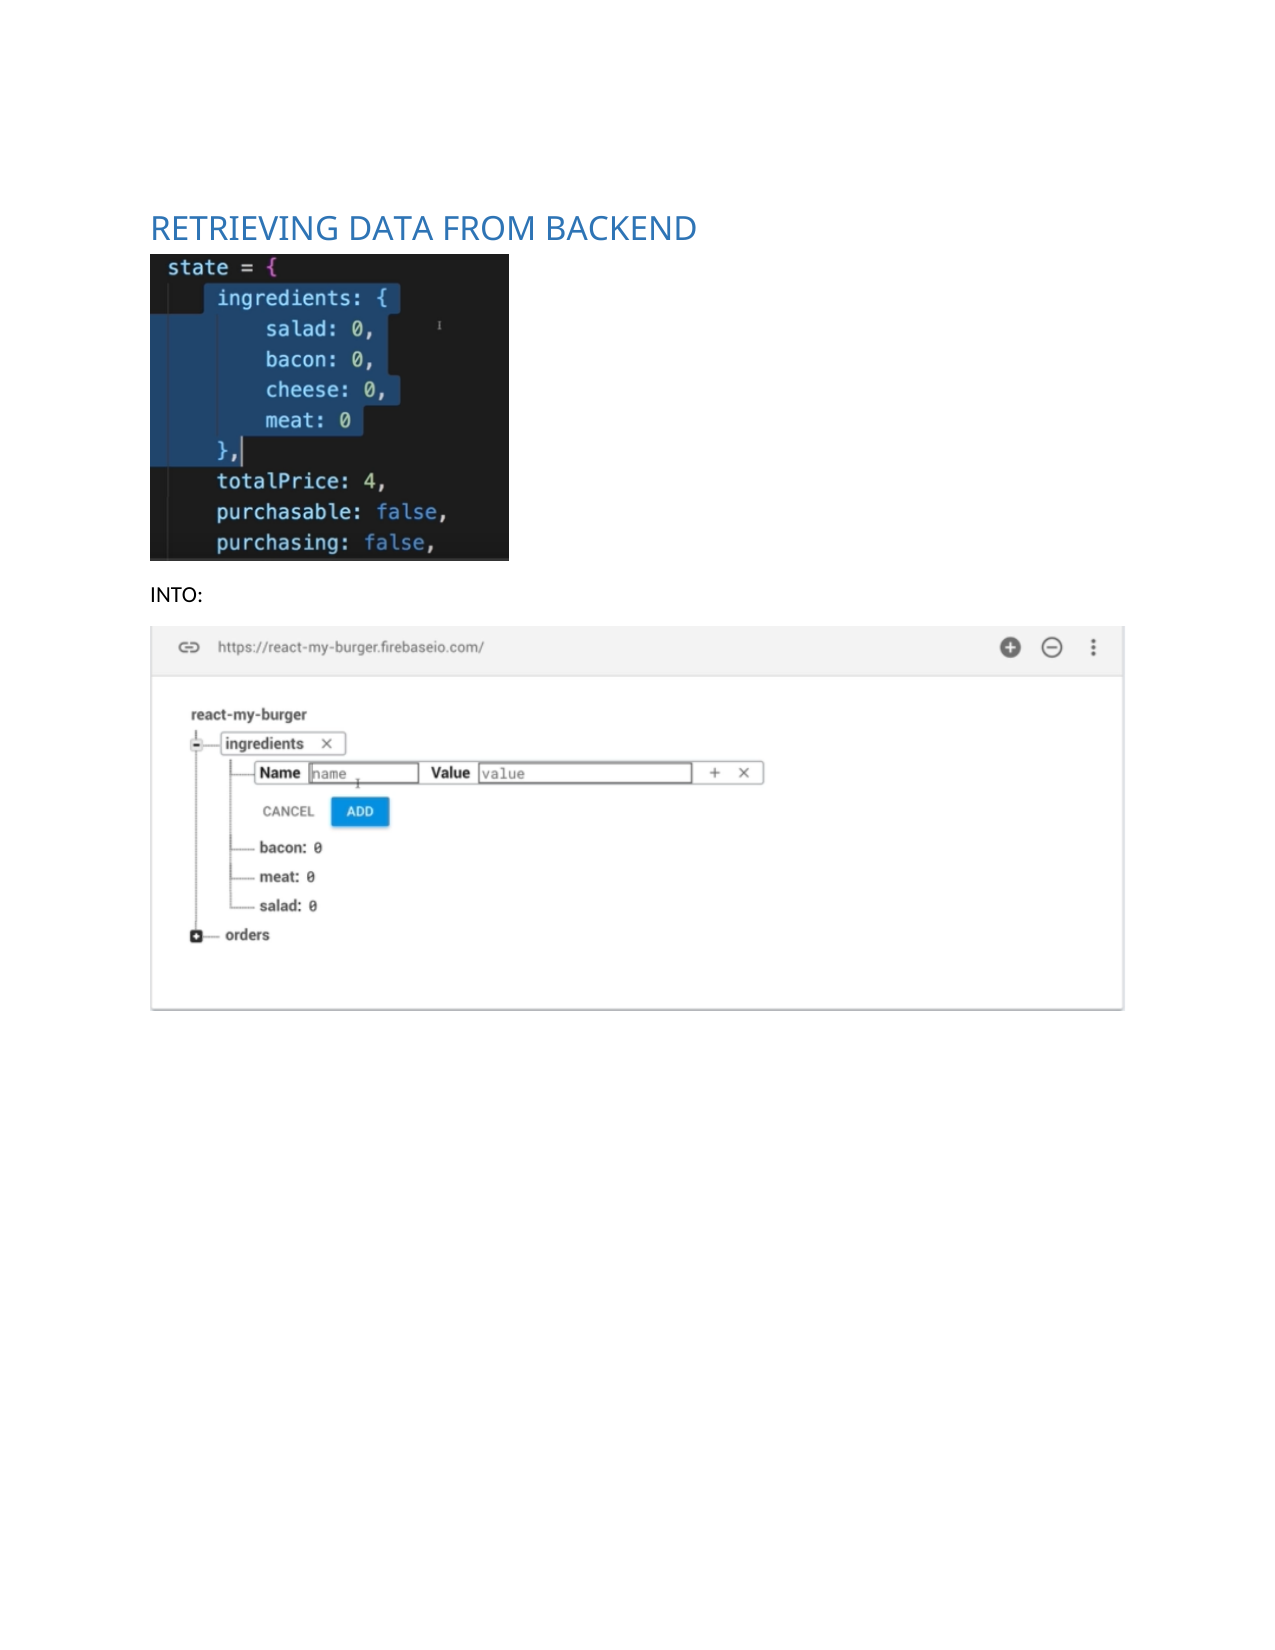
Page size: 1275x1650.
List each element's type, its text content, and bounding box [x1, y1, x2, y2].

picture [150, 626, 1125, 1011]
picture [150, 254, 509, 561]
subtitle RETRIEVING DATA FROM BACKEND [150, 205, 1125, 251]
text INTO: [150, 580, 1125, 608]
